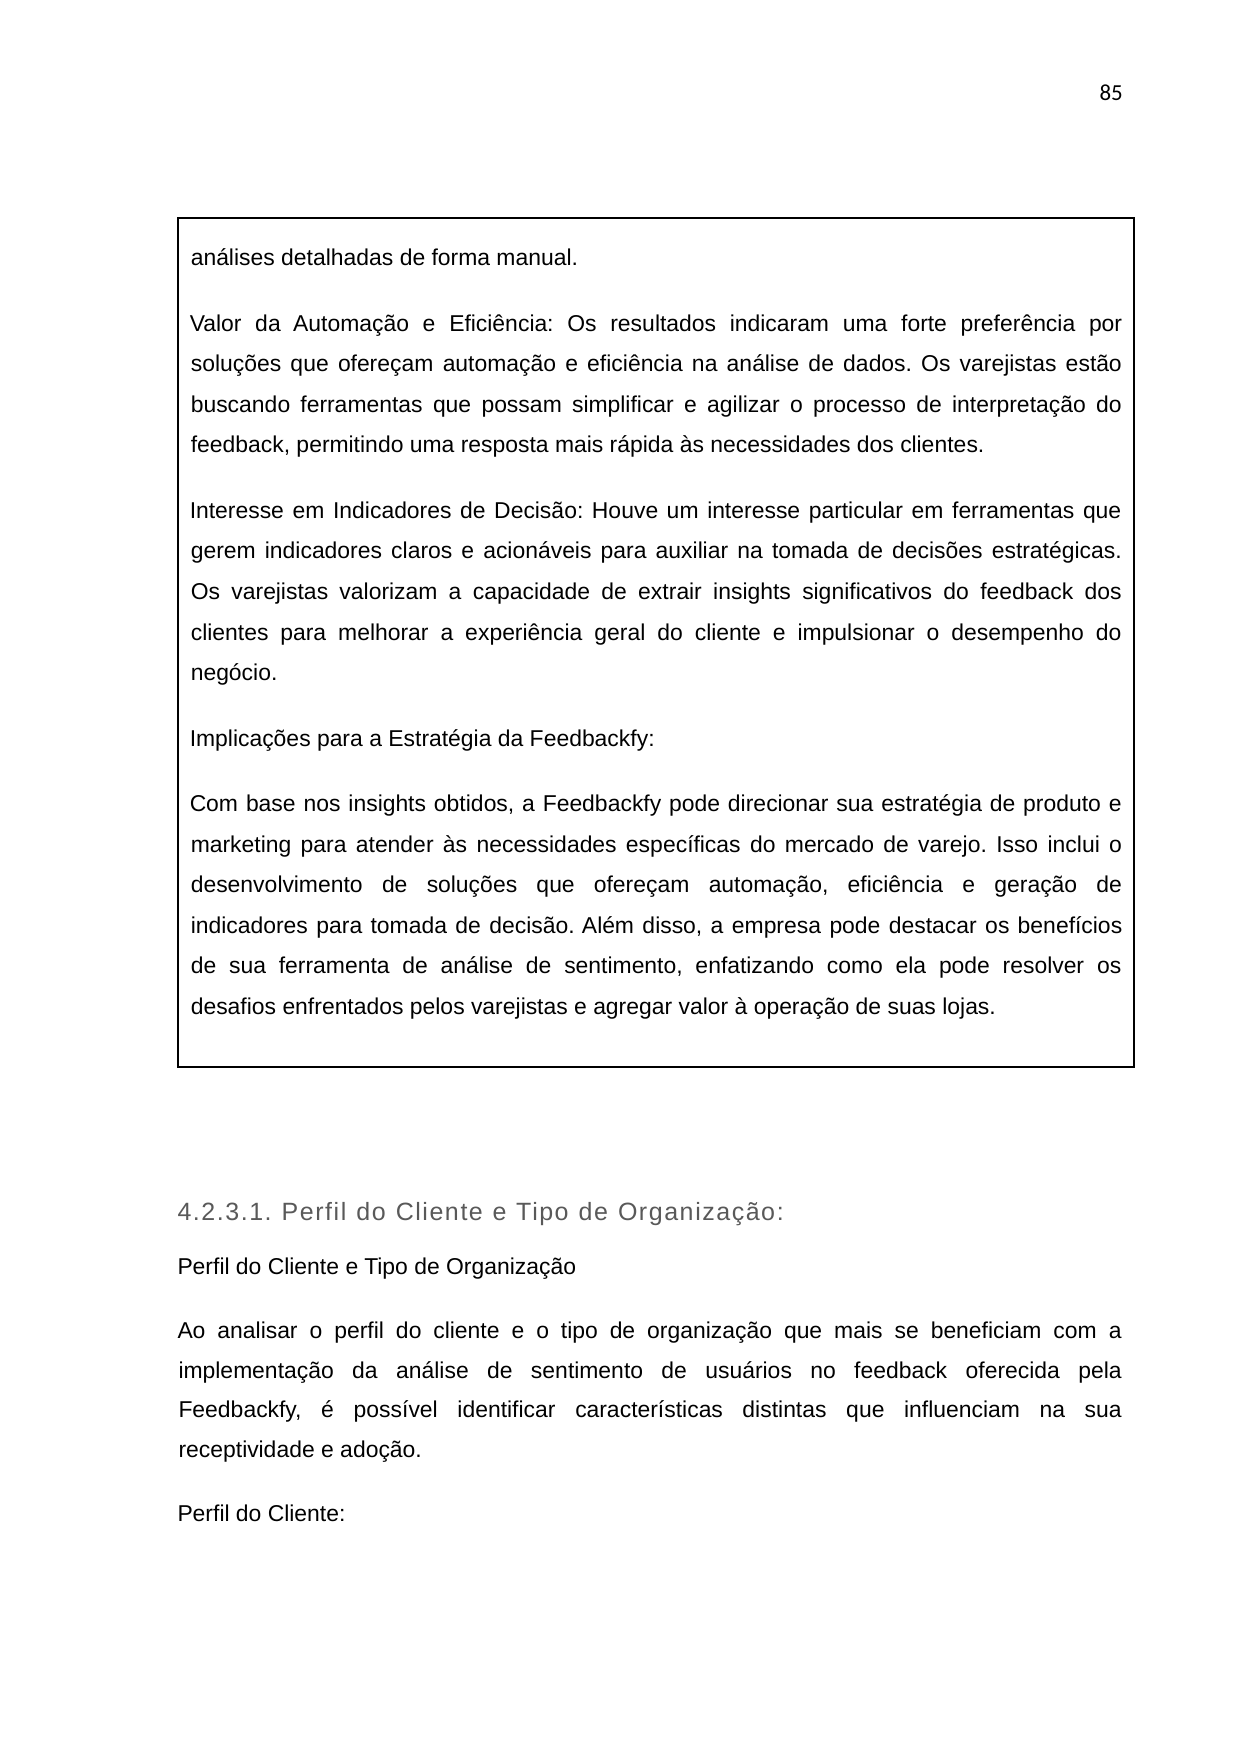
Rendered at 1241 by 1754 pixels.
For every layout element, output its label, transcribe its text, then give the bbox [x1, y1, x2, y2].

text Perfil do Cliente e Tipo de Organização [177, 1253, 1123, 1279]
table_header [179, 219, 1133, 1066]
text Perfil do Cliente: [177, 1500, 1123, 1527]
subtitle 4.2.3.1. Perfil do Cliente e Tipo de Organização: [177, 1197, 1123, 1226]
text Ao analisar o perfil do cliente e o tipo de organização que mais se beneficiam com a implementação da análise de sentimento de usuários no feedback oferecida pela Feedbackfy, é possível identificar características distintas que influenciam na sua receptividade e adoção. [177, 1317, 1123, 1462]
